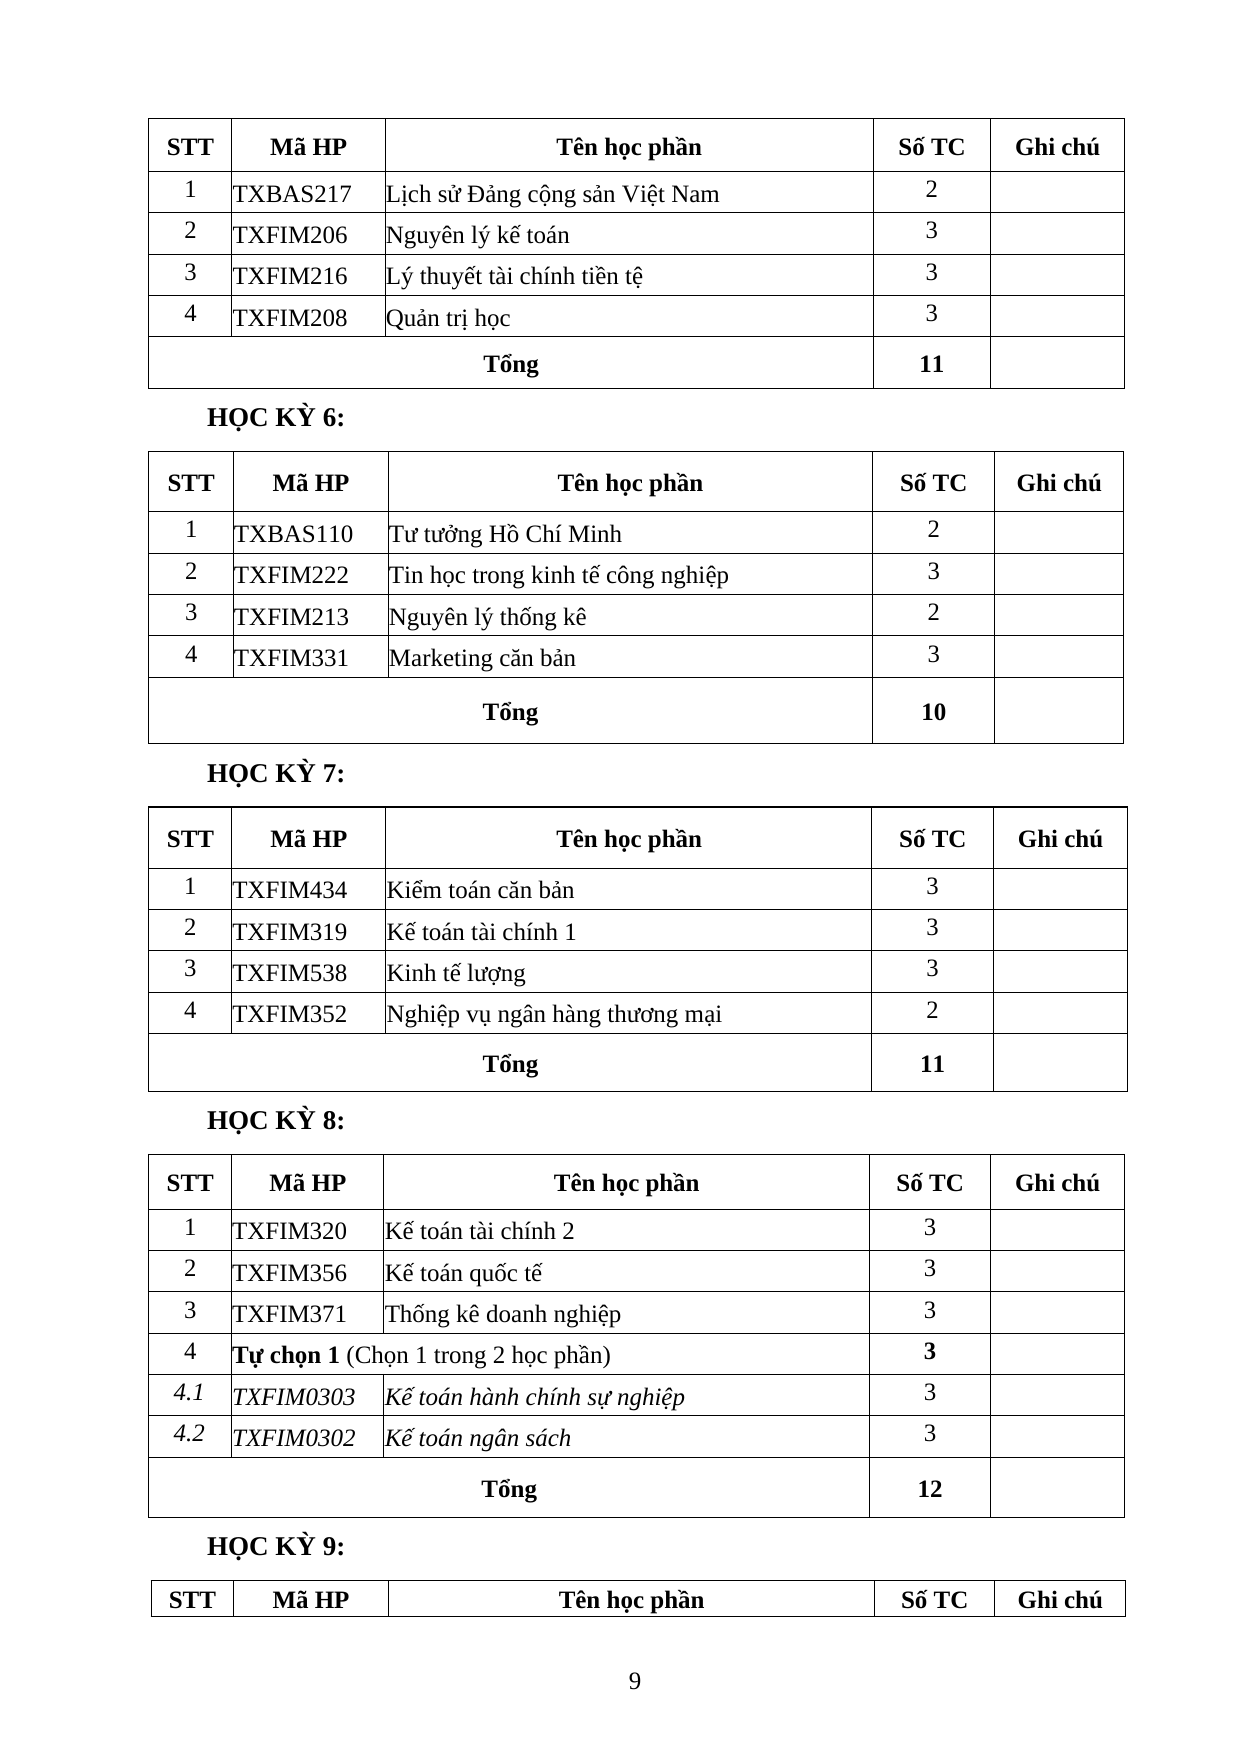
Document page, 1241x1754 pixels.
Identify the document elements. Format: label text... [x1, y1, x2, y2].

table_cell 2 [149, 554, 233, 594]
table_cell Kiểm toán căn bản [386, 869, 871, 909]
table_cell 3 [149, 595, 233, 635]
table_header Số TC [870, 1155, 990, 1208]
table_cell TXFIM434 [232, 869, 385, 909]
table_cell TXFIM371 [232, 1292, 383, 1333]
table_cell [991, 1334, 1124, 1374]
table_cell 3 [874, 213, 990, 253]
table_cell 3 [872, 951, 993, 992]
table_cell Tự chọn 1 (Chọn 1 trong 2 học phần) [232, 1334, 869, 1374]
table_cell Tổng [149, 337, 873, 388]
table_cell [994, 951, 1127, 992]
table_header Ghi chú [995, 1581, 1125, 1616]
table_cell 4.1 [149, 1375, 231, 1415]
table_cell Tổng [149, 1458, 869, 1517]
table_cell Kế toán hành chính sự nghiệp [384, 1375, 869, 1415]
table_cell [991, 1375, 1124, 1415]
table_header Tên học phần [389, 1581, 874, 1616]
table_cell 1 [149, 1210, 231, 1250]
table_cell Tổng [149, 1034, 871, 1091]
table_cell TXFIM319 [232, 910, 385, 950]
table_cell [991, 1458, 1124, 1517]
text HỌC KỲ 7: [148, 757, 1122, 788]
table_cell 2 [149, 910, 231, 950]
table_cell 3 [870, 1210, 990, 1250]
table_header Số TC [874, 119, 990, 171]
table_cell 3 [870, 1375, 990, 1415]
table_cell TXFIM0302 [232, 1416, 383, 1457]
table_cell 2 [149, 1251, 231, 1291]
table_cell TXFIM356 [232, 1251, 383, 1291]
table_cell 3 [870, 1334, 990, 1374]
table_cell 3 [872, 869, 993, 909]
table_cell [991, 172, 1124, 212]
table_cell Kế toán tài chính 1 [386, 910, 871, 950]
table_cell TXFIM222 [234, 554, 388, 594]
table_cell [995, 636, 1123, 677]
table_cell [994, 1034, 1127, 1091]
table_header Mã HP [232, 119, 385, 171]
text HỌC KỲ 6: [148, 401, 1122, 432]
table_cell Kinh tế lượng [386, 951, 871, 992]
text HỌC KỲ 9: [148, 1531, 1122, 1562]
table_cell [991, 1416, 1124, 1457]
table_cell Tin học trong kinh tế công nghiệp [389, 554, 872, 594]
table_header Số TC [875, 1581, 994, 1616]
table_cell 2 [873, 595, 994, 635]
table_header Ghi chú [991, 1155, 1124, 1208]
table_cell 3 [873, 554, 994, 594]
table_cell Marketing căn bản [389, 636, 872, 677]
table_cell 3 [873, 636, 994, 677]
table_cell 3 [870, 1251, 990, 1291]
table_cell 4 [149, 636, 233, 677]
table_cell Nguyên lý thống kê [389, 595, 872, 635]
table_cell TXBAS110 [234, 512, 388, 553]
table_cell [994, 910, 1127, 950]
table_cell [995, 512, 1123, 553]
table_cell TXFIM0303 [232, 1375, 383, 1415]
table_header Ghi chú [994, 808, 1127, 867]
table_header STT [149, 808, 231, 867]
table_cell TXBAS217 [232, 172, 385, 212]
table_cell 4 [149, 296, 231, 336]
table_cell 4 [149, 993, 231, 1033]
table_header Tên học phần [386, 119, 873, 171]
table_cell Tư tưởng Hồ Chí Minh [389, 512, 872, 553]
table_cell 2 [873, 512, 994, 553]
table_header Mã HP [234, 1581, 388, 1616]
table_cell Kế toán tài chính 2 [384, 1210, 869, 1250]
table_cell TXFIM320 [232, 1210, 383, 1250]
table_cell [995, 678, 1123, 743]
table_cell 2 [149, 213, 231, 253]
table_cell [991, 1251, 1124, 1291]
table_cell Kế toán quốc tế [384, 1251, 869, 1291]
table_cell TXFIM206 [232, 213, 385, 253]
table_cell [991, 296, 1124, 336]
table_header Ghi chú [995, 452, 1123, 511]
table_header Số TC [872, 808, 993, 867]
table_cell Lý thuyết tài chính tiền tệ [386, 255, 873, 295]
table_cell TXFIM331 [234, 636, 388, 677]
table_cell [994, 869, 1127, 909]
table_cell TXFIM538 [232, 951, 385, 992]
table_cell 12 [870, 1458, 990, 1517]
table_cell Nguyên lý kế toán [386, 213, 873, 253]
table_cell 10 [873, 678, 994, 743]
table_cell TXFIM213 [234, 595, 388, 635]
table_cell 3 [149, 1292, 231, 1333]
table_cell Tổng [149, 678, 872, 743]
table_cell Kế toán ngân sách [384, 1416, 869, 1457]
table_cell 1 [149, 869, 231, 909]
table_cell Nghiệp vụ ngân hàng thương mại [386, 993, 871, 1033]
table_cell 11 [872, 1034, 993, 1091]
table_cell TXFIM208 [232, 296, 385, 336]
table_cell 4.2 [149, 1416, 231, 1457]
table_header Ghi chú [991, 119, 1124, 171]
table_cell 3 [870, 1292, 990, 1333]
table_cell [991, 1210, 1124, 1250]
table_cell TXFIM216 [232, 255, 385, 295]
table_cell [991, 255, 1124, 295]
table_header STT [149, 119, 231, 171]
table_cell 1 [149, 172, 231, 212]
table_cell 3 [872, 910, 993, 950]
table_cell 3 [149, 255, 231, 295]
table_cell 3 [874, 255, 990, 295]
table_header Số TC [873, 452, 994, 511]
table_cell [995, 554, 1123, 594]
table_cell Thống kê doanh nghiệp [384, 1292, 869, 1333]
table_header STT [149, 452, 233, 511]
table_cell 1 [149, 512, 233, 553]
table_cell 3 [149, 951, 231, 992]
table_cell 3 [874, 296, 990, 336]
table_header Tên học phần [389, 452, 872, 511]
table_cell [991, 337, 1124, 388]
table_cell Quản trị học [386, 296, 873, 336]
table_cell 2 [874, 172, 990, 212]
table_cell 11 [874, 337, 990, 388]
table_cell 2 [872, 993, 993, 1033]
table_header Tên học phần [384, 1155, 869, 1208]
table_header Mã HP [232, 808, 385, 867]
table_cell [991, 1292, 1124, 1333]
table_header Mã HP [234, 452, 388, 511]
table_cell [991, 213, 1124, 253]
table_header Mã HP [232, 1155, 383, 1208]
table_cell 3 [870, 1416, 990, 1457]
table_cell [995, 595, 1123, 635]
table_cell TXFIM352 [232, 993, 385, 1033]
table_cell [994, 993, 1127, 1033]
table_header STT [149, 1155, 231, 1208]
table_header STT [152, 1581, 233, 1616]
table_cell 4 [149, 1334, 231, 1374]
text HỌC KỲ 8: [148, 1104, 1122, 1135]
table_cell Lịch sử Đảng cộng sản Việt Nam [386, 172, 873, 212]
table_header Tên học phần [386, 808, 871, 867]
